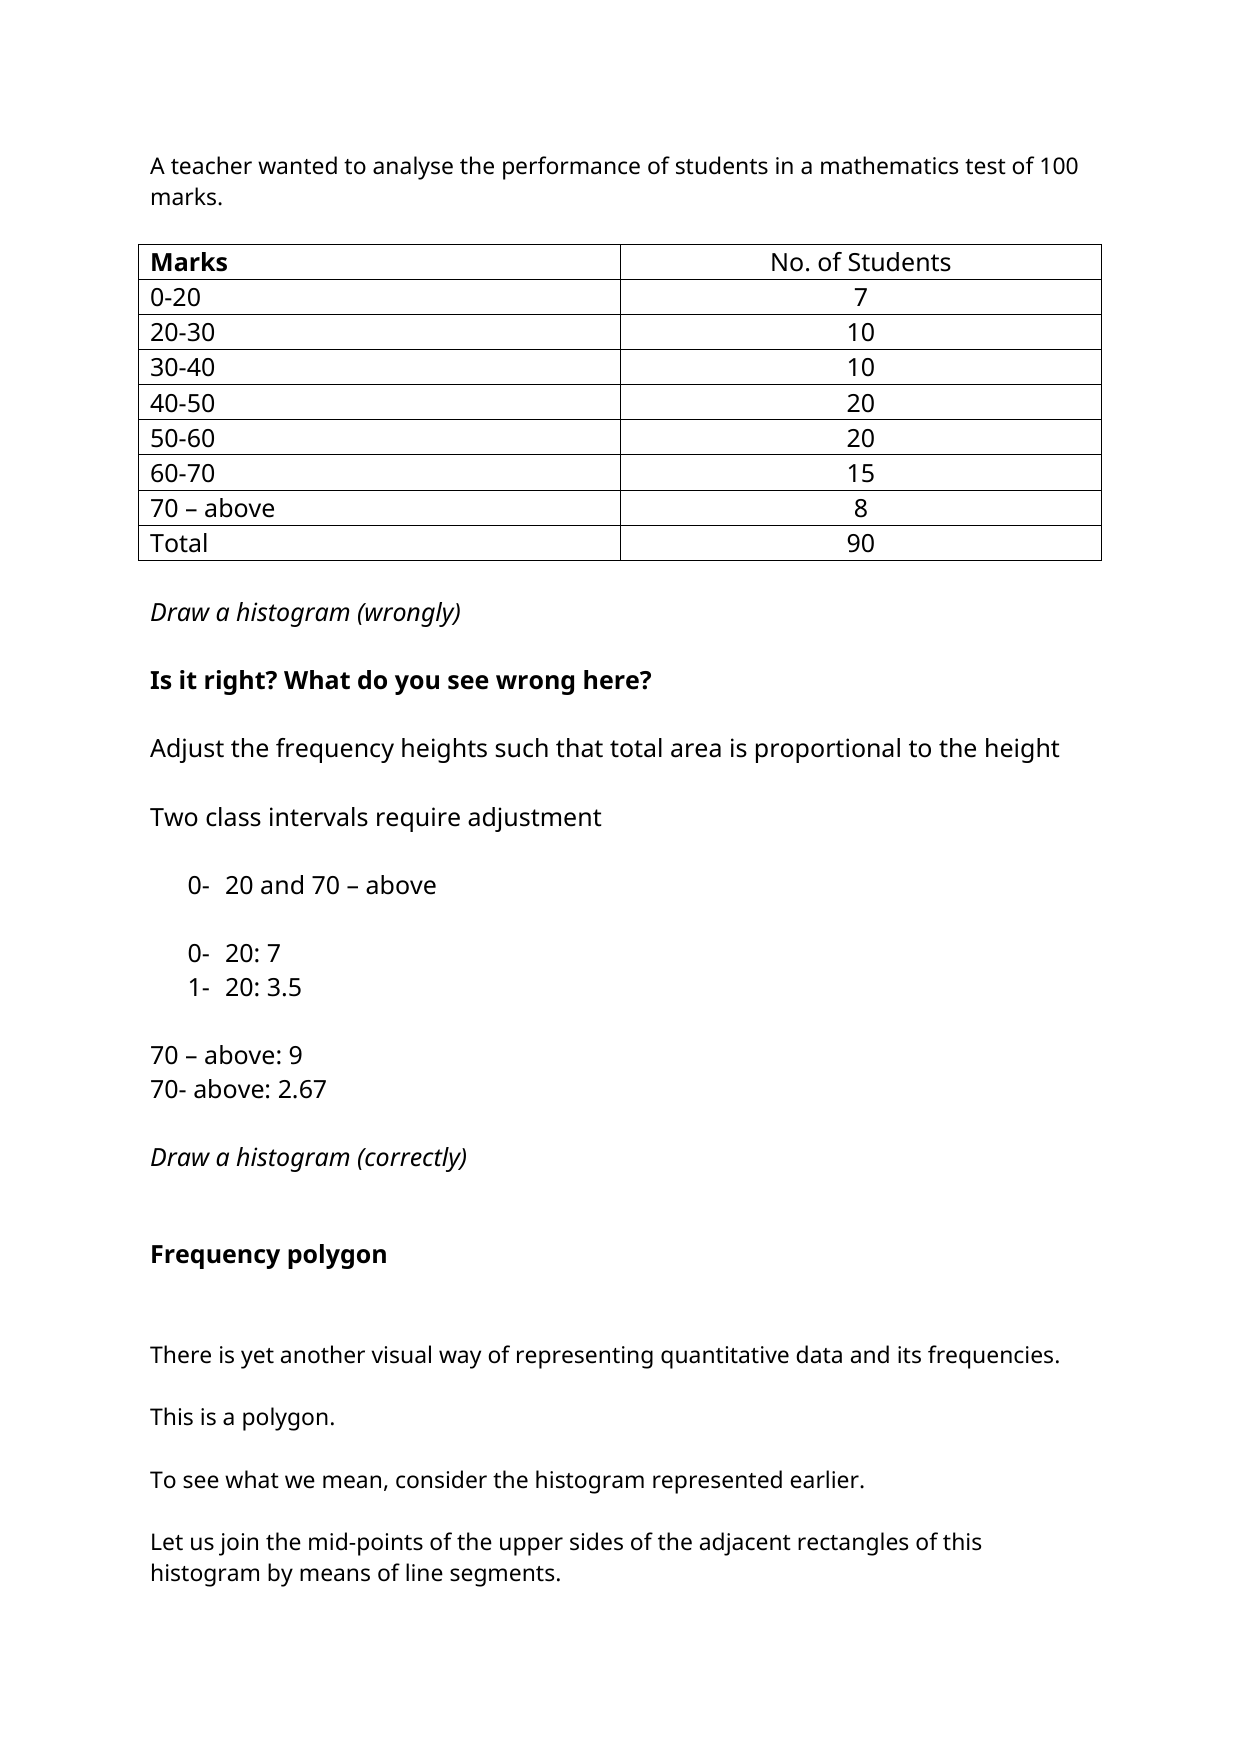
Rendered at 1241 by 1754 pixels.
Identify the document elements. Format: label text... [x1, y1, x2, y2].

text Draw a histogram (correctly) [150, 1140, 1090, 1174]
table_cell 10 [621, 350, 1101, 384]
list 20: 7 [187, 935, 1090, 969]
table_cell 8 [621, 491, 1101, 524]
table_header Marks [139, 245, 620, 279]
text There is yet another visual way of representing quantitative data and its frequencies. [150, 1338, 1090, 1370]
table_cell 40-50 [139, 385, 620, 419]
table_cell 70 – above [139, 491, 620, 524]
table_cell 60-70 [139, 455, 620, 489]
text Frequency polygon [150, 1236, 1090, 1270]
text Two class intervals require adjustment [150, 799, 1090, 833]
table_cell 15 [621, 455, 1101, 489]
text Let us join the mid-points of the upper sides of the adjacent rectangles of this histogram by means of line segments. [150, 1526, 1090, 1588]
table_cell 0-20 [139, 280, 620, 314]
text 70- above: 2.67 [150, 1072, 1090, 1106]
text Adjust the frequency heights such that total area is proportional to the height [150, 731, 1090, 765]
table_cell 50-60 [139, 420, 620, 454]
text A teacher wanted to analyse the performance of students in a mathematics test of 100 marks. [150, 150, 1090, 212]
text 70 – above: 9 [150, 1038, 1090, 1072]
table_cell 10 [621, 315, 1101, 349]
text Is it right? What do you see wrong here? [150, 663, 1090, 697]
text To see what we mean, consider the histogram represented earlier. [150, 1463, 1090, 1495]
text This is a polygon. [150, 1401, 1090, 1432]
table_cell 20 [621, 420, 1101, 454]
table_cell 90 [621, 526, 1101, 560]
text Draw a histogram (wrongly) [150, 595, 1090, 629]
table_cell 20 [621, 385, 1101, 419]
table_cell 20-30 [139, 315, 620, 349]
table_header No. of Students [621, 245, 1101, 279]
table_cell 7 [621, 280, 1101, 314]
table_cell 30-40 [139, 350, 620, 384]
table_cell Total [139, 526, 620, 560]
list 20 and 70 – above [187, 867, 1090, 901]
list 20: 3.5 [187, 969, 1090, 1003]
